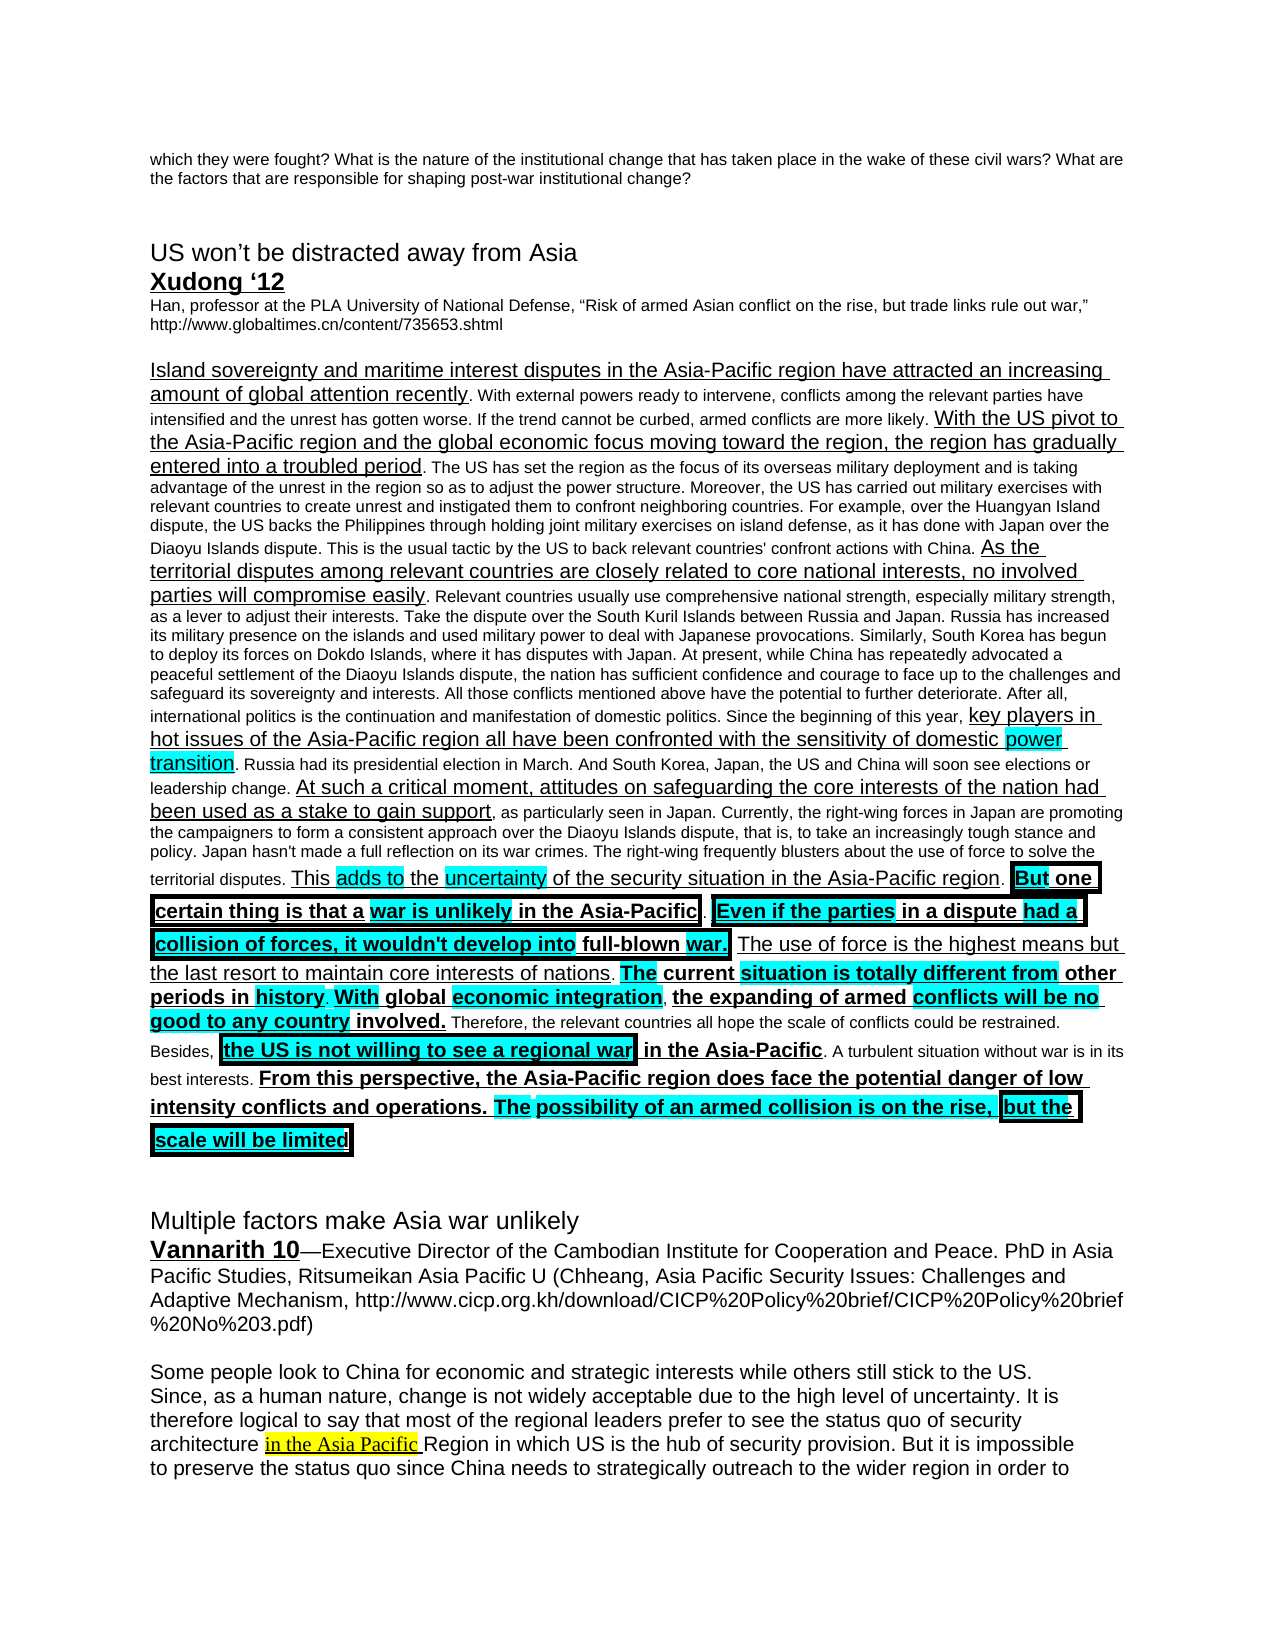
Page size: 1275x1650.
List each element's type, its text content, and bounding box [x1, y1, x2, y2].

text Vannarith 10—Executive Director of the Cambodian Institute for Cooperation and Peace. PhD in Asia Pacific Studies, Ritsumeikan Asia Pacific U (Chheang, Asia Pacific Security Issues: Challenges and Adaptive Mechanism, http://www.cicp.org.kh/download/CICP%20Policy%20brief/CICP%20Policy%20brief%20No%203.pdf) [150, 1235, 1125, 1336]
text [150, 150, 1125, 188]
subtitle Multiple factors make Asia war unlikely [150, 1206, 1125, 1235]
text Han, professor at the PLA University of National Defense, “Risk of armed Asian conflict on the rise, but trade links rule out war,” http://www.globaltimes.cn/content/735653.shtml [150, 295, 1125, 334]
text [150, 1359, 1095, 1479]
subtitle US won’t be distracted away from Asia [150, 238, 1125, 267]
text Xudong ‘12 [150, 267, 1125, 295]
text Island sovereignty and maritime interest disputes in the Asia-Pacific region have attracted an increasing amount of global attention recently. With external powers ready to intervene, conflicts among the relevant parties have intensified and the unrest has gotten worse. If the trend cannot be curbed, armed conflicts are more likely. With the US pivot to the Asia-Pacific region and the global economic focus moving toward the region, the region has gradually entered into a troubled period. The US has set the region as the focus of its overseas military deployment and is taking advantage of the unrest in the region so as to adjust the power structure. Moreover, the US has carried out military exercises with relevant countries to create unrest and instigated them to confront neighboring countries. For example, over the Huangyan Island dispute, the US backs the Philippines through holding joint military exercises on island defense, as it has done with Japan over the Diaoyu Islands dispute. This is the usual tactic by the US to back relevant countries' confront actions with China. As the territorial disputes among relevant countries are closely related to core national interests, no involved parties will compromise easily. Relevant countries usually use comprehensive national strength, especially military strength, as a lever to adjust their interests. Take the dispute over the South Kuril Islands between Russia and Japan. Russia has increased its military presence on the islands and used military power to deal with Japanese provocations. Similarly, South Korea has begun to deploy its forces on Dokdo Islands, where it has disputes with Japan. At present, while China has repeatedly advocated a peaceful settlement of the Diaoyu Islands dispute, the nation has sufficient confidence and courage to face up to the challenges and safeguard its sovereignty and interests. All those conflicts mentioned above have the potential to further deteriorate. After all, international politics is the continuation and manifestation of domestic politics. Since the beginning of this year, key players in hot issues of the Asia-Pacific region all have been confronted with the sensitivity of domestic power transition. Russia had its presidential election in March. And South Korea, Japan, the US and China will soon see elections or leadership change. At such a critical moment, attitudes on safeguarding the core interests of the nation had been used as a stake to gain support, as particularly seen in Japan. Currently, the right-wing forces in Japan are promoting the campaigners to form a consistent approach over the Diaoyu Islands dispute, that is, to take an increasingly tough stance and policy. Japan hasn't made a full reflection on its war crimes. The right-wing frequently blusters about the use of force to solve the territorial disputes. This adds to the uncertainty of the security situation in the Asia-Pacific region. But one certain thing is that a war is unlikely in the Asia-Pacific. Even if the parties in a dispute had a collision of forces, it wouldn't develop into full-blown war. The use of force is the highest means but the last resort to maintain core interests of nations. The current situation is totally different from other periods in history. With global economic integration, the expanding of armed conflicts will be no good to any country involved. Therefore, the relevant countries all hope the scale of conflicts could be restrained. Besides, the US is not willing to see a regional war in the Asia-Pacific. A turbulent situation without war is in its best interests. From this perspective, the Asia-Pacific region does face the potential danger of low intensity conflicts and operations. The possibility of an armed collision is on the rise, but the scale will be limited [150, 358, 1125, 1157]
